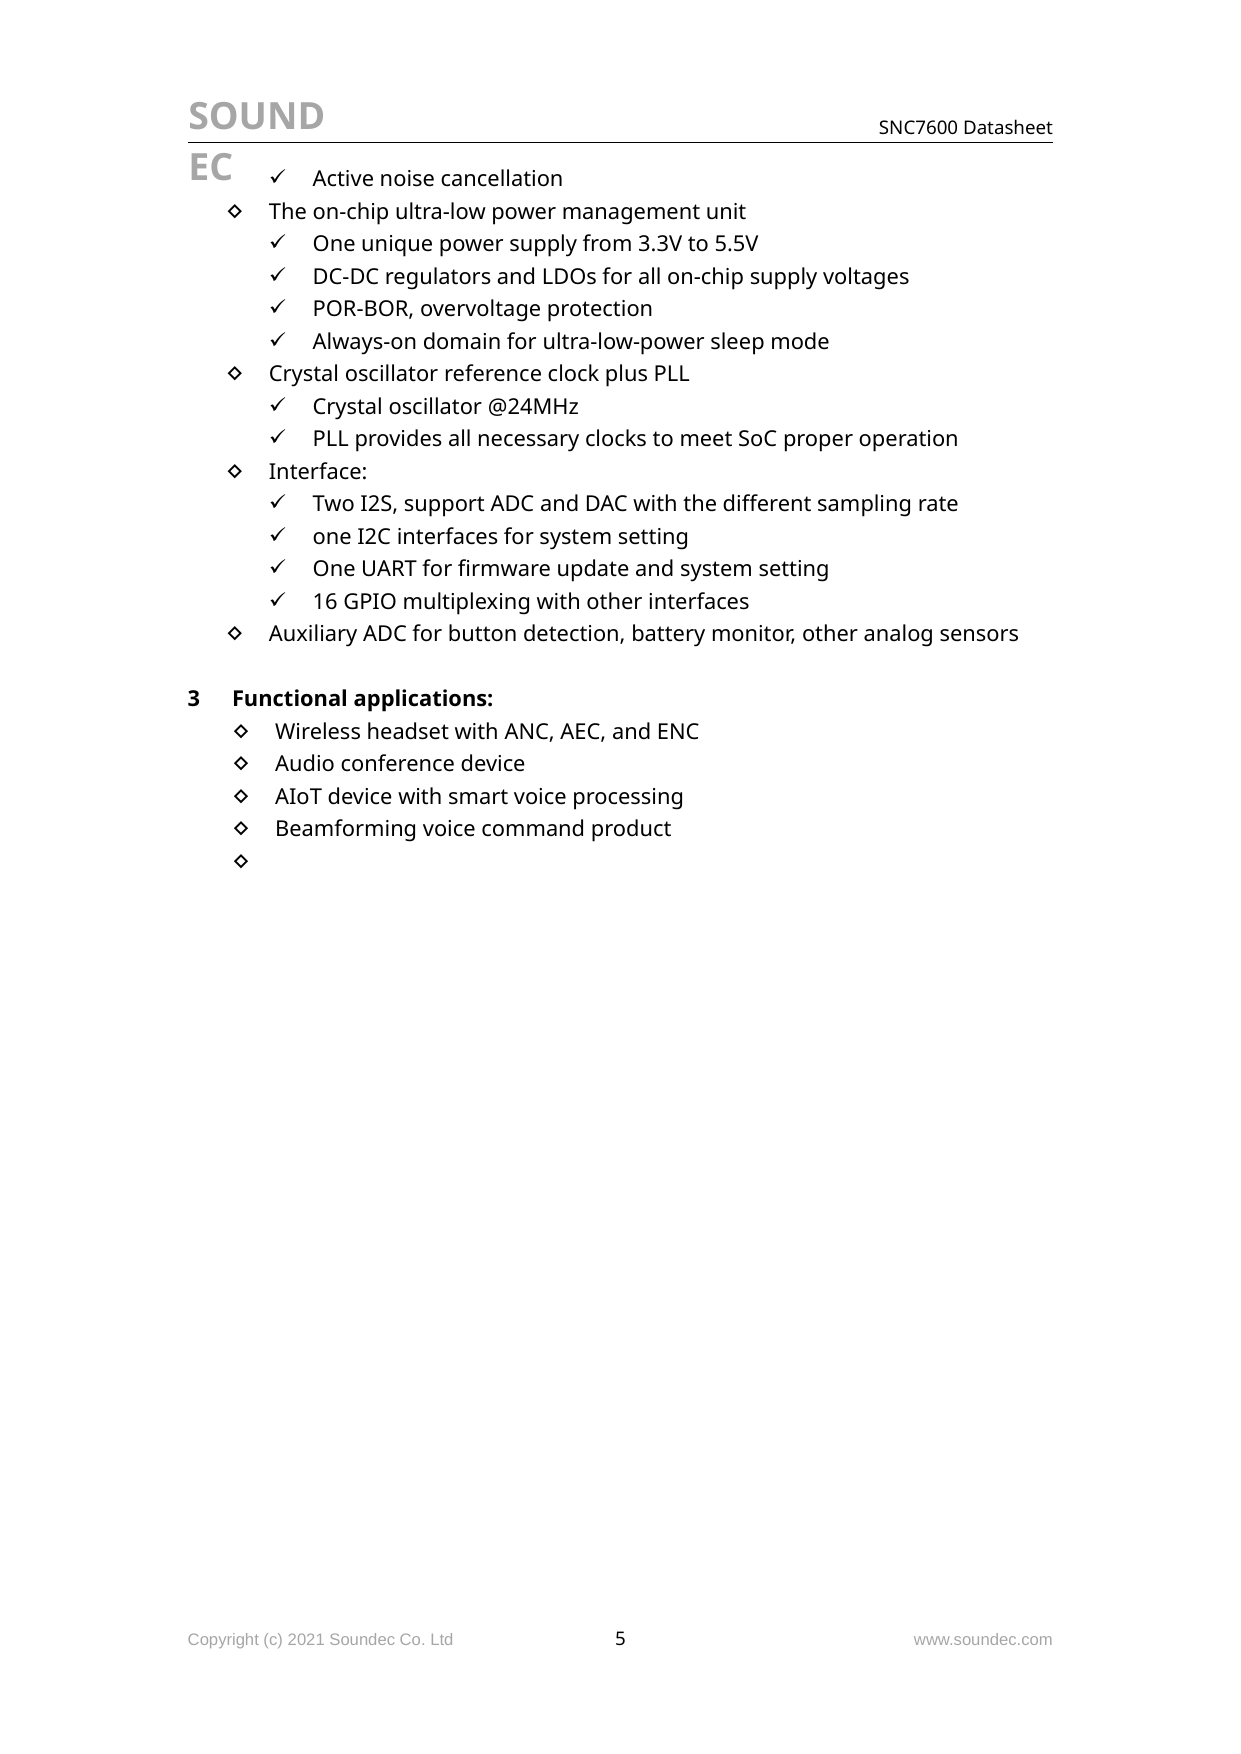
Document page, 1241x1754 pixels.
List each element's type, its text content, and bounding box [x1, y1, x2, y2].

list One unique power supply from 3.3V to 5.5V [269, 227, 1053, 259]
list Functional applications: [187, 682, 1053, 714]
list Interface: [225, 454, 1053, 487]
list Two I2S, support ADC and DAC with the different sampling rate [269, 487, 1053, 519]
list The on-chip ultra-low power management unit [225, 194, 1053, 227]
list AIoT device with smart voice processing [231, 779, 1053, 812]
list DC-DC regulators and LDOs for all on-chip supply voltages [269, 259, 1053, 292]
list one I2C interfaces for system setting [269, 519, 1053, 552]
list Active noise cancellation [269, 162, 1053, 194]
list Wireless headset with ANC, AEC, and ENC [231, 714, 1053, 747]
list One UART for firmware update and system setting [269, 552, 1053, 584]
list Crystal oscillator @24MHz [269, 389, 1053, 422]
list Audio conference device [231, 747, 1053, 779]
list Beamforming voice command product [231, 812, 1053, 844]
list Crystal oscillator reference clock plus PLL [225, 357, 1053, 389]
list Auxiliary ADC for button detection, battery monitor, other analog sensors [225, 617, 1053, 649]
list PLL provides all necessary clocks to meet SoC proper operation [269, 422, 1053, 454]
list 16 GPIO multiplexing with other interfaces [269, 584, 1053, 617]
list POR-BOR, overvoltage protection [269, 292, 1053, 324]
list Always-on domain for ultra-low-power sleep mode [269, 324, 1053, 357]
